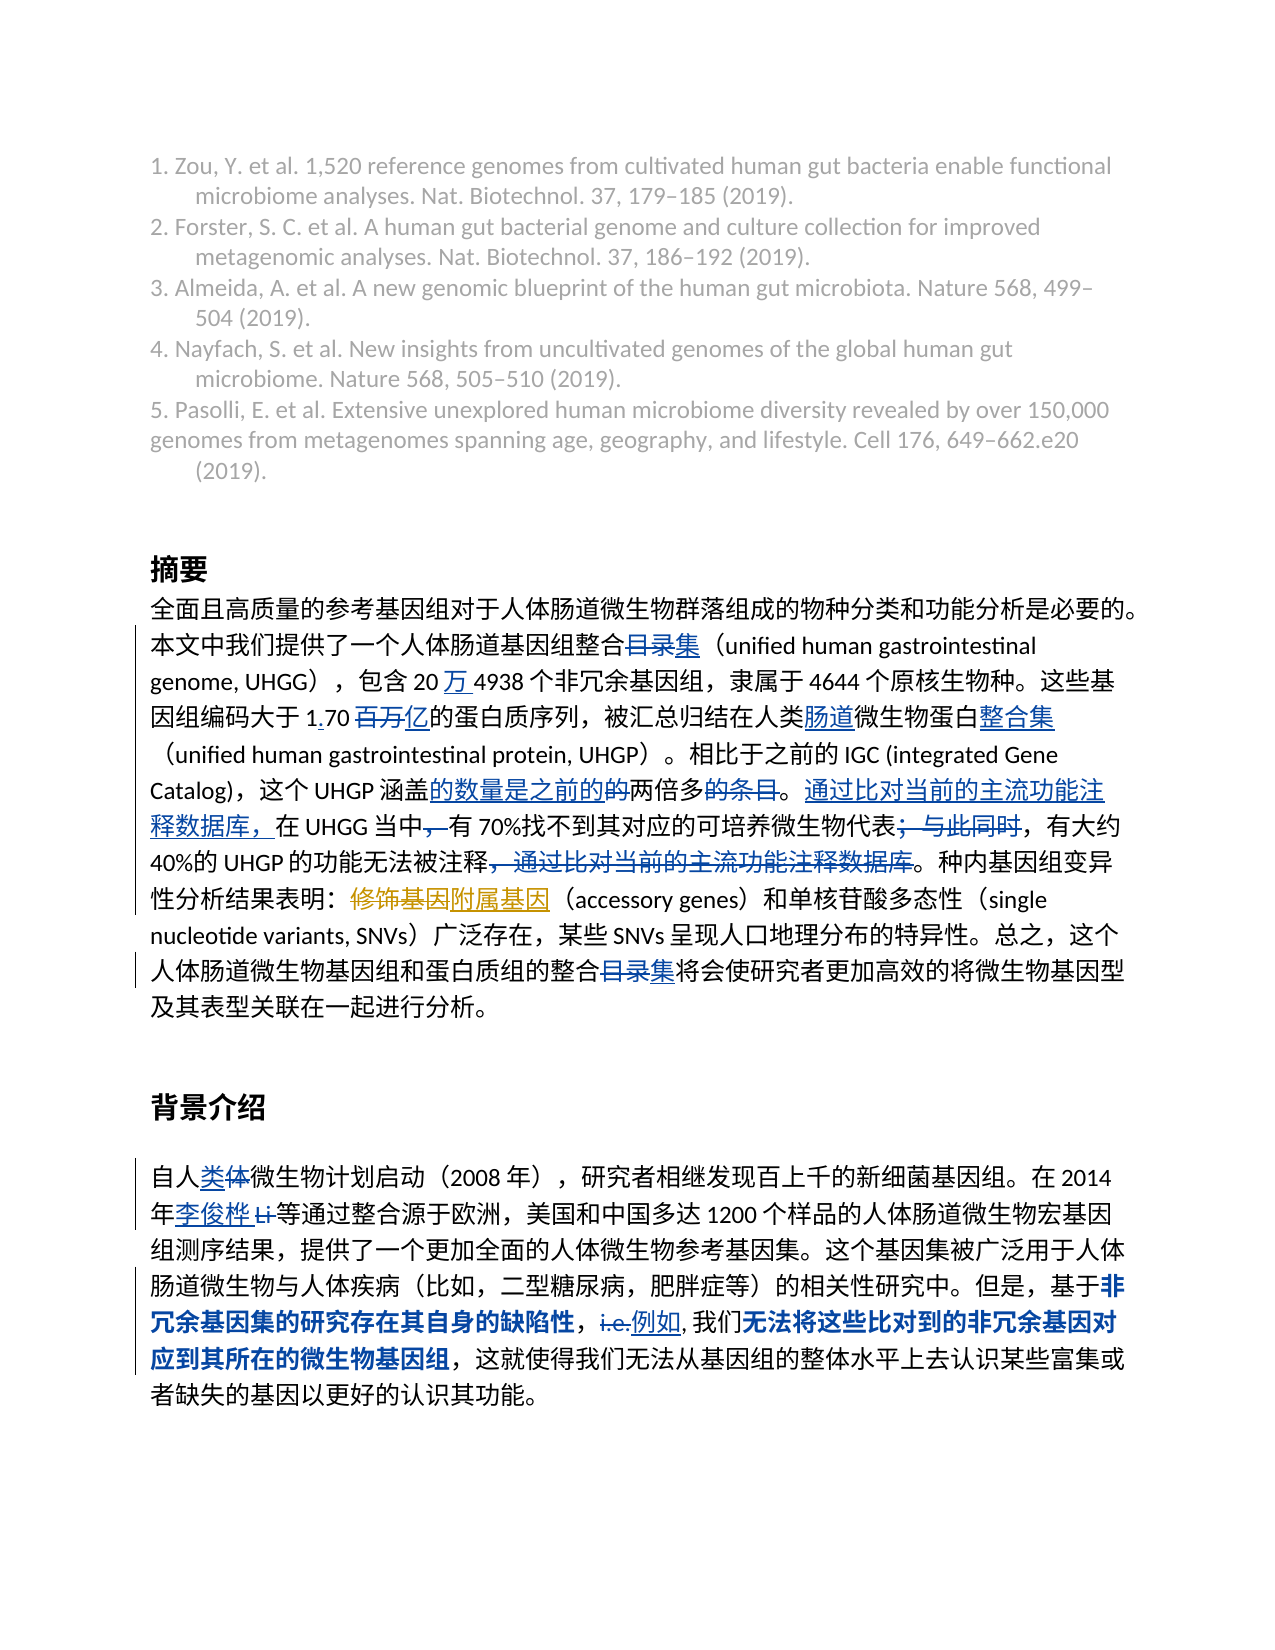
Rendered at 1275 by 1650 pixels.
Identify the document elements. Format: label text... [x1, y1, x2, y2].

text 2. Forster, S. C. et al. A human gut bacterial genome and culture collection for improved metagenomic analyses. Nat. Biotechnol. 37, 186–192 (2019). [150, 211, 1125, 272]
text 自人微生物计划启动（2008年），研究者相继发现百上千的新细菌基因组。在2014年等通过整合源于欧洲，美国和中国多达1200个样品的人体肠道微生物宏基因组测序结果，提供了一个更加全面的人体微生物参考基因集。这个基因集被广泛用于人体肠道微生物与人体疾病（比如，二型糖尿病，肥胖症等）的相关性研究中。但是，基于非冗余基因集的研究存在其自身的缺陷性，, 我们无法将这些比对到的非冗余基因对应到其所在的微生物基因组，这就使得我们无法从基因组的整体水平上去认识某些富集或者缺失的基因以更好的认识其功能。 [150, 1158, 1125, 1412]
text genomes from metagenomes spanning age, geography, and lifestyle. Cell 176, 649–662.e20 (2019). [150, 425, 1125, 486]
text 背景介绍 [150, 1085, 1125, 1127]
text 5. Pasolli, E. et al. Extensive unexplored human microbiome diversity revealed by over 150,000 [150, 394, 1125, 425]
text 1. Zou, Y. et al. 1,520 reference genomes from cultivated human gut bacteria enable functional microbiome analyses. Nat. Biotechnol. 37, 179–185 (2019). [150, 150, 1125, 211]
text 3. Almeida, A. et al. A new genomic blueprint of the human gut microbiota. Nature 568, 499–504 (2019). [150, 272, 1125, 333]
text 4. Nayfach, S. et al. New insights from uncultivated genomes of the global human gut microbiome. Nature 568, 505–510 (2019). [150, 333, 1125, 394]
text 摘要 [150, 547, 1125, 589]
text 全面且高质量的参考基因组对于人体肠道微生物群落组成的物种分类和功能分析是必要的。本文中我们提供了一个人体肠道基因组整合（unified human gastrointestinal genome, UHGG），包含204938个非冗余基因组，隶属于4644个原核生物种。这些基因组编码大于170的蛋白质序列，被汇总归结在人类微生物蛋白（unified human gastrointestinal protein, UHGP）。相比于之前的IGC (integrated Gene Catalog)，这个UHGP涵盖两倍多。在UHGG当中有70%找不到其对应的可培养微生物代表，有大约40%的UHGP的功能无法被注释。种内基因组变异性分析结果表明：（accessory genes）和单核苷酸多态性（single nucleotide variants, SNVs）广泛存在，某些SNVs呈现人口地理分布的特异性。总之，这个人体肠道微生物基因组和蛋白质组的整合将会使研究者更加高效的将微生物基因型及其表型关联在一起进行分析。 [150, 589, 1125, 1024]
